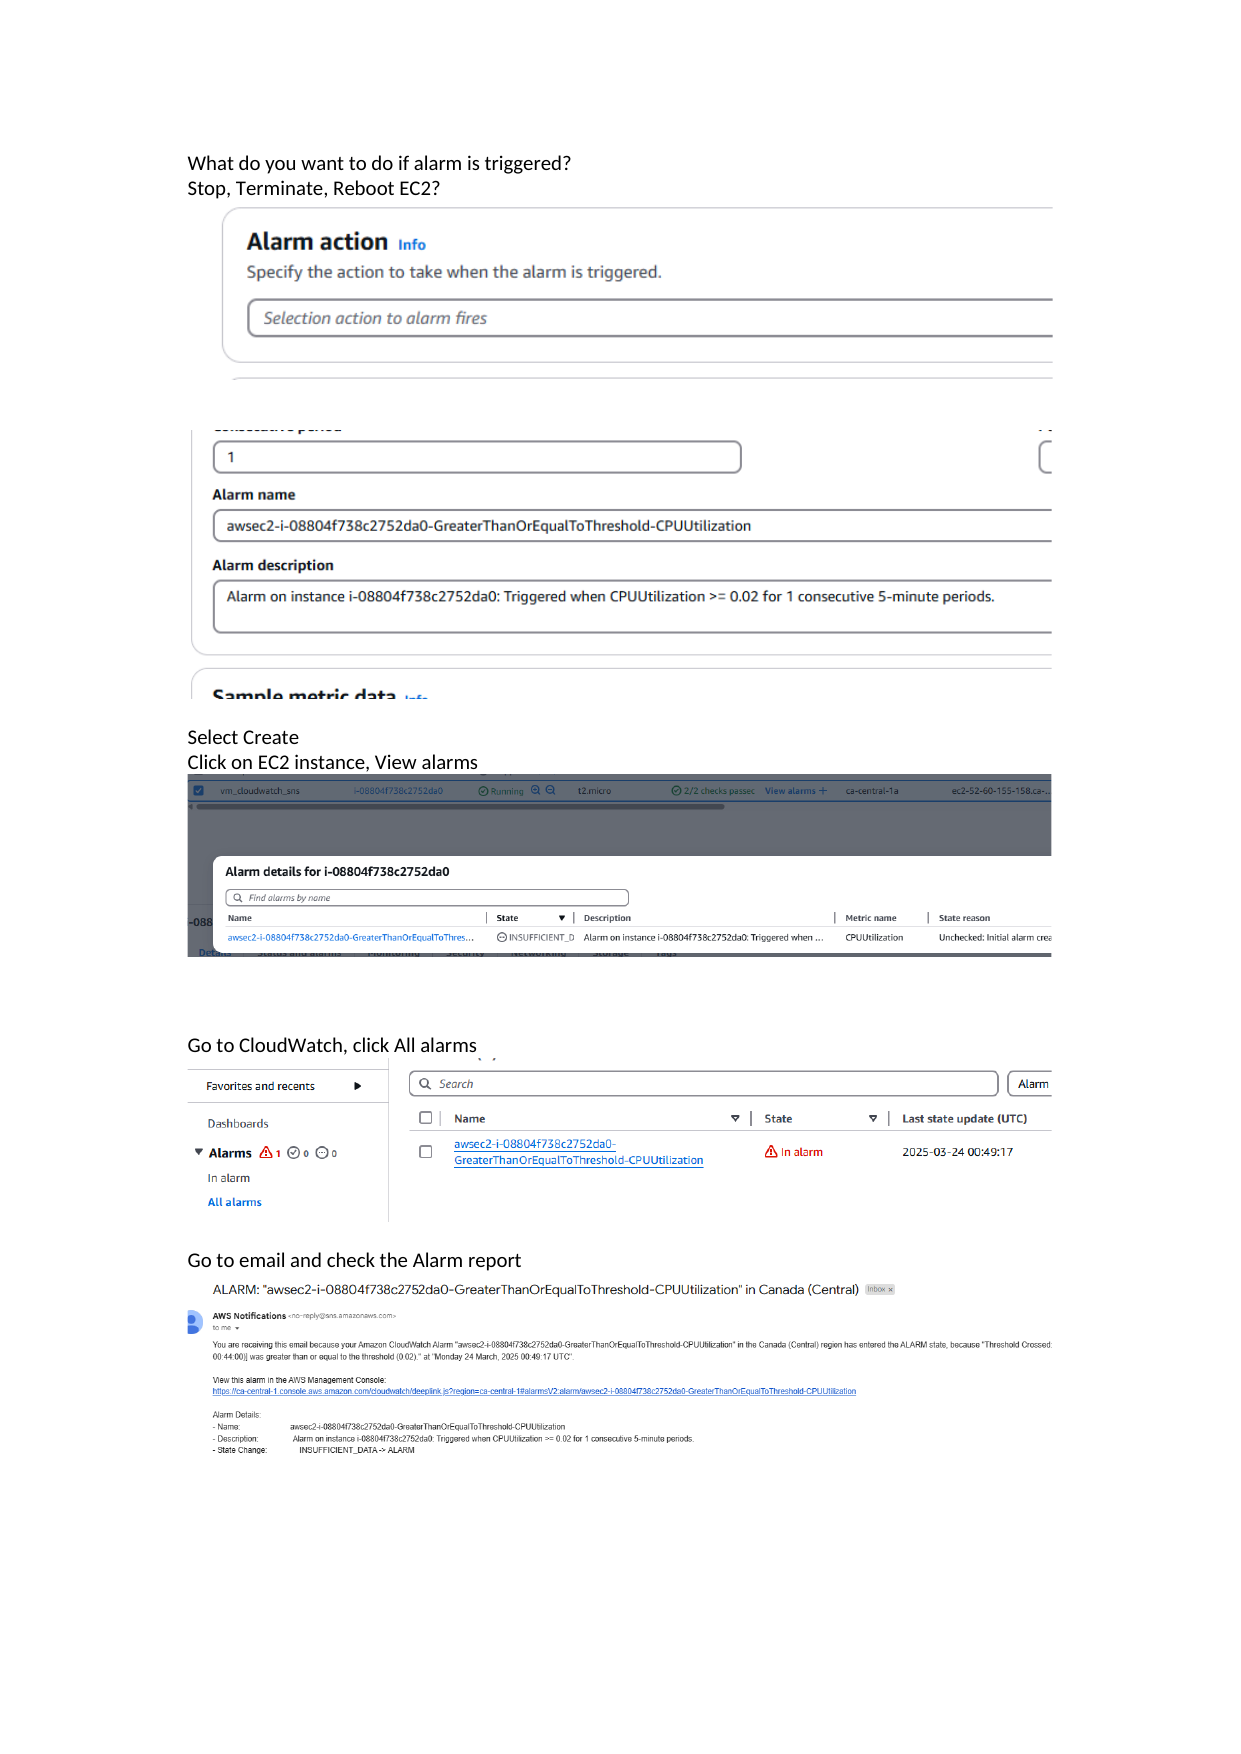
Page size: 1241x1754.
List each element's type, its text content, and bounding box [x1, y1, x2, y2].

picture [187, 774, 1052, 957]
picture [187, 1058, 1052, 1222]
text Select Create [187, 724, 1053, 749]
text Click on EC2 instance, View alarms [187, 749, 1053, 775]
picture [187, 200, 1053, 380]
picture [187, 430, 1052, 699]
picture [187, 1272, 1053, 1454]
text What do you want to do if alarm is triggered? [187, 150, 1053, 175]
text Go to CloudWatch, click All alarms [187, 1033, 1053, 1058]
text Stop, Terminate, Reboot EC2? [187, 175, 1053, 200]
text Go to email and check the Alarm report [187, 1247, 1053, 1272]
